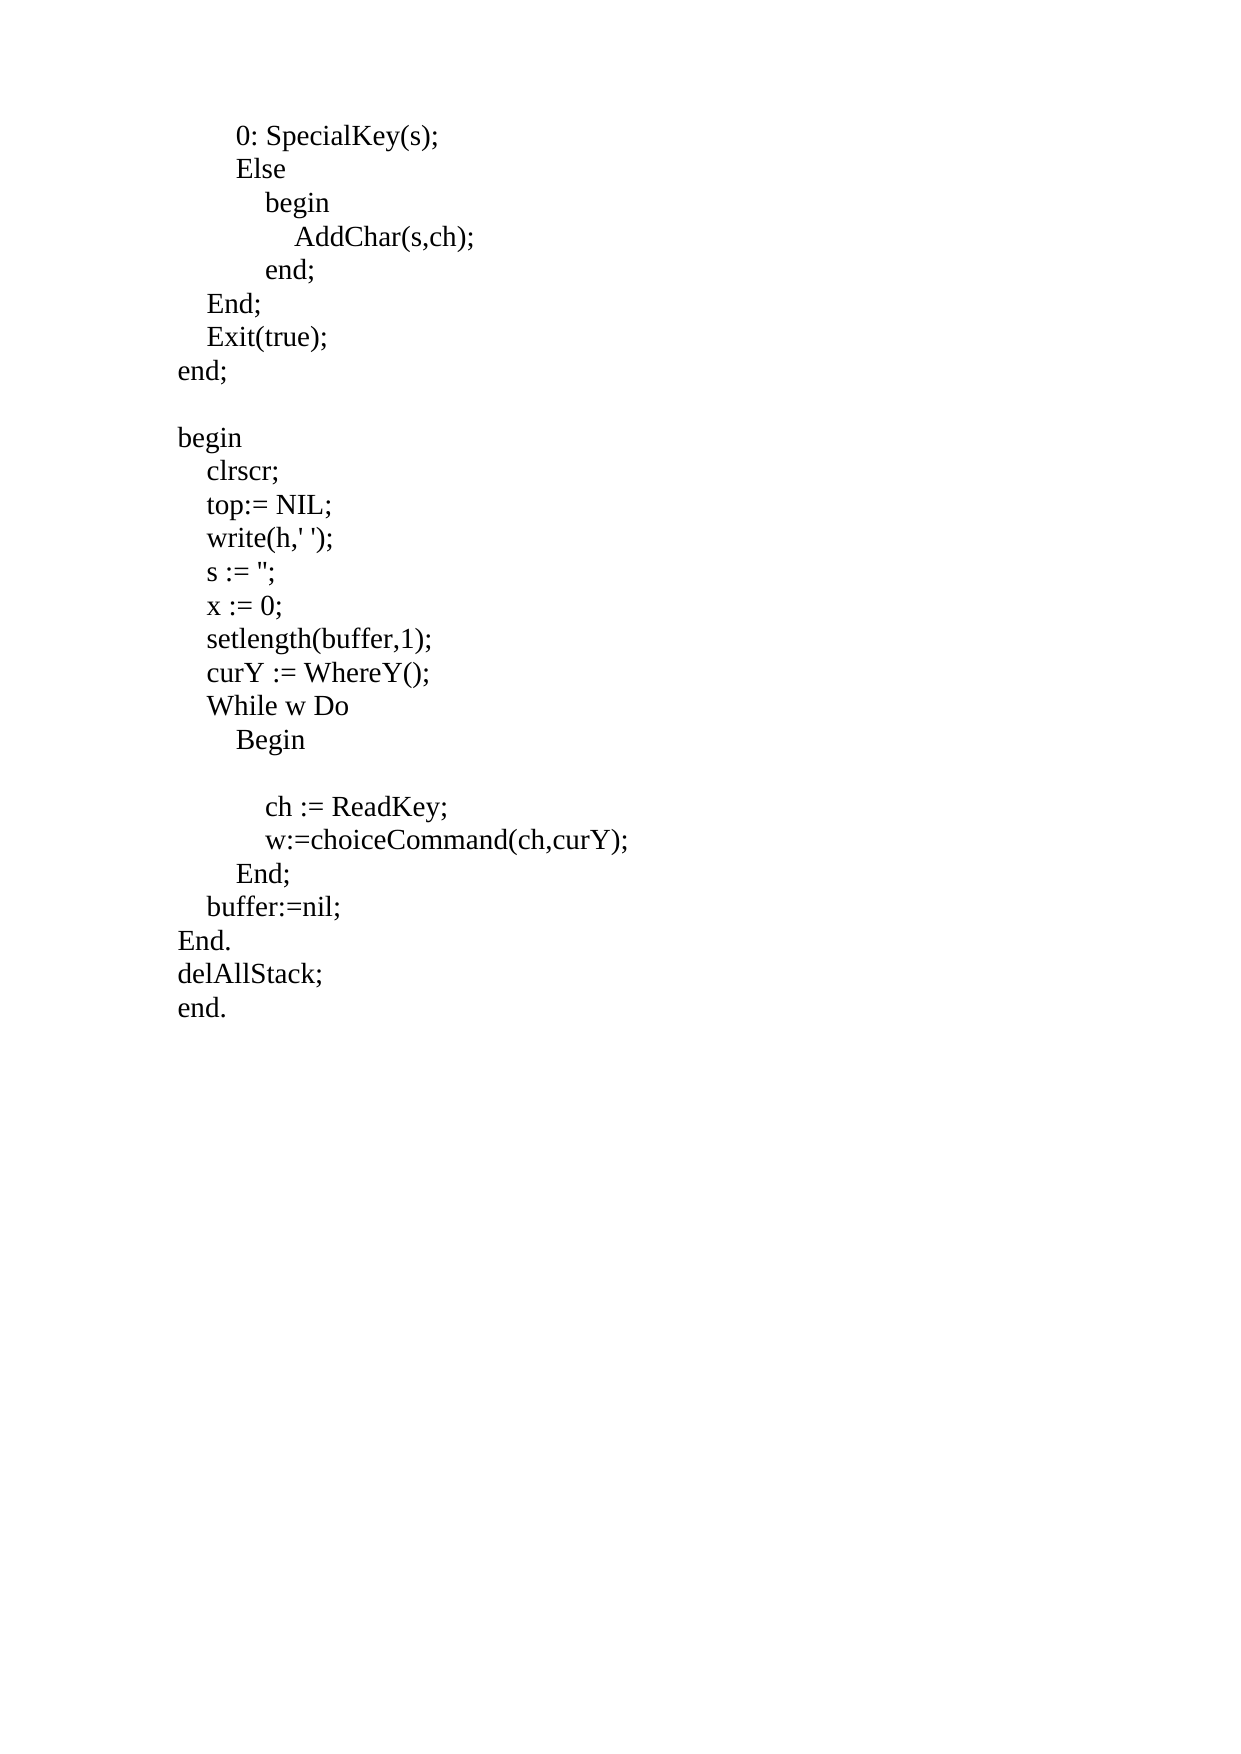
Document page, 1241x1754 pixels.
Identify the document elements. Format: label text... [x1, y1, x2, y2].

text Else [177, 152, 1152, 185]
text curY := WhereY(); [177, 655, 1152, 688]
text end. [177, 990, 1152, 1024]
text s := ''; [177, 554, 1152, 588]
text End; [177, 856, 1152, 889]
text delAllStack; [177, 957, 1152, 990]
text clrscr; [177, 453, 1152, 487]
text Begin [177, 722, 1152, 755]
text End. [177, 923, 1152, 957]
text begin [177, 185, 1152, 219]
text While w Do [177, 688, 1152, 722]
text End; [177, 286, 1152, 319]
text w:=choiceCommand(ch,curY); [177, 822, 1152, 856]
text begin [177, 420, 1152, 453]
text top:= NIL; [177, 487, 1152, 521]
text x := 0; [177, 588, 1152, 621]
text buffer:=nil; [177, 889, 1152, 923]
text 0: SpecialKey(s); [177, 118, 1152, 152]
text end; [177, 353, 1152, 386]
text Exit(true); [177, 319, 1152, 353]
text setlength(buffer,1); [177, 621, 1152, 655]
text ch := ReadKey; [177, 789, 1152, 822]
text write(h,' '); [177, 521, 1152, 554]
text end; [177, 252, 1152, 286]
text AddChar(s,ch); [177, 219, 1152, 252]
